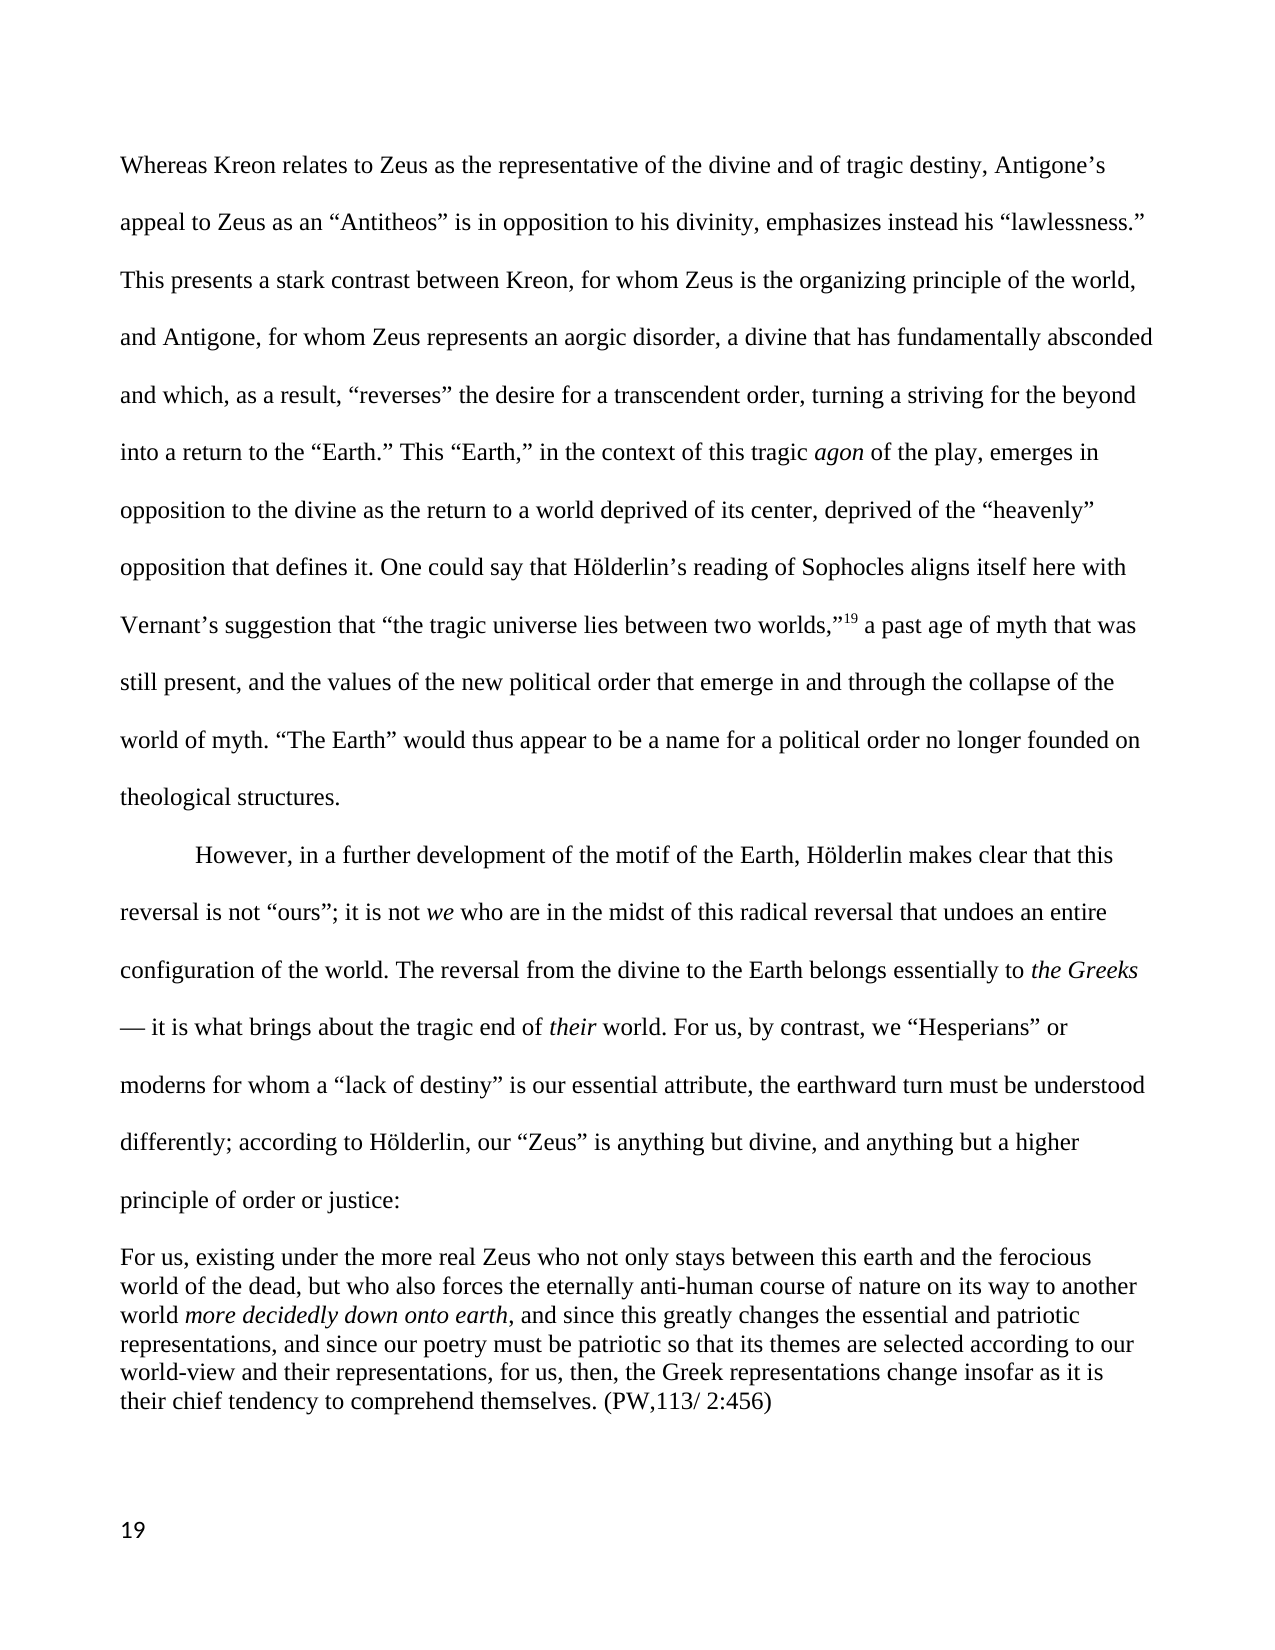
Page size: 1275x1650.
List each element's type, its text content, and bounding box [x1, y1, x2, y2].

text For us, existing under the more real Zeus who not only stays between this earth and the ferocious world of the dead, but who also forces the eternally anti-human course of nature on its way to another world more decidedly down onto earth, and since this greatly changes the essential and patriotic representations, and since our poetry must be patriotic so that its themes are selected according to our world-view and their representations, for us, then, the Greek representations change insofar as it is their chief tendency to comprehend themselves. (PW,113/ 2:456) [120, 1242, 1155, 1415]
text However, in a further development of the motif of the Earth, Hölderlin makes clear that this reversal is not “ours”; it is not we who are in the midst of this radical reversal that undoes an entire configuration of the world. The reversal from the divine to the Earth belongs essentially to the Greeks— it is what brings about the tragic end of their world. For us, by contrast, we “Hesperians” or moderns for whom a “lack of destiny” is our essential attribute, the earthward turn must be understood differently; according to Hölderlin, our “Zeus” is anything but divine, and anything but a higher principle of order or justice: [120, 840, 1155, 1214]
text Whereas Kreon relates to Zeus as the representative of the divine and of tragic destiny, Antigone’s appeal to Zeus as an “Antitheos” is in opposition to his divinity, emphasizes instead his “lawlessness.” This presents a stark contrast between Kreon, for whom Zeus is the organizing principle of the world, and Antigone, for whom Zeus represents an aorgic disorder, a divine that has fundamentally absconded and which, as a result, “reverses” the desire for a transcendent order, turning a striving for the beyond into a return to the “Earth.” This “Earth,” in the context of this tragic agon of the play, emerges in opposition to the divine as the return to a world deprived of its center, deprived of the “heavenly” opposition that defines it. One could say that Hölderlin’s reading of Sophocles aligns itself here with Vernant’s suggestion that “the tragic universe lies between two worlds,” a past age of myth that was still present, and the values of the new political order that emerge in and through the collapse of the world of myth. “The Earth” would thus appear to be a name for a political order no longer founded on theological structures. [120, 150, 1155, 811]
